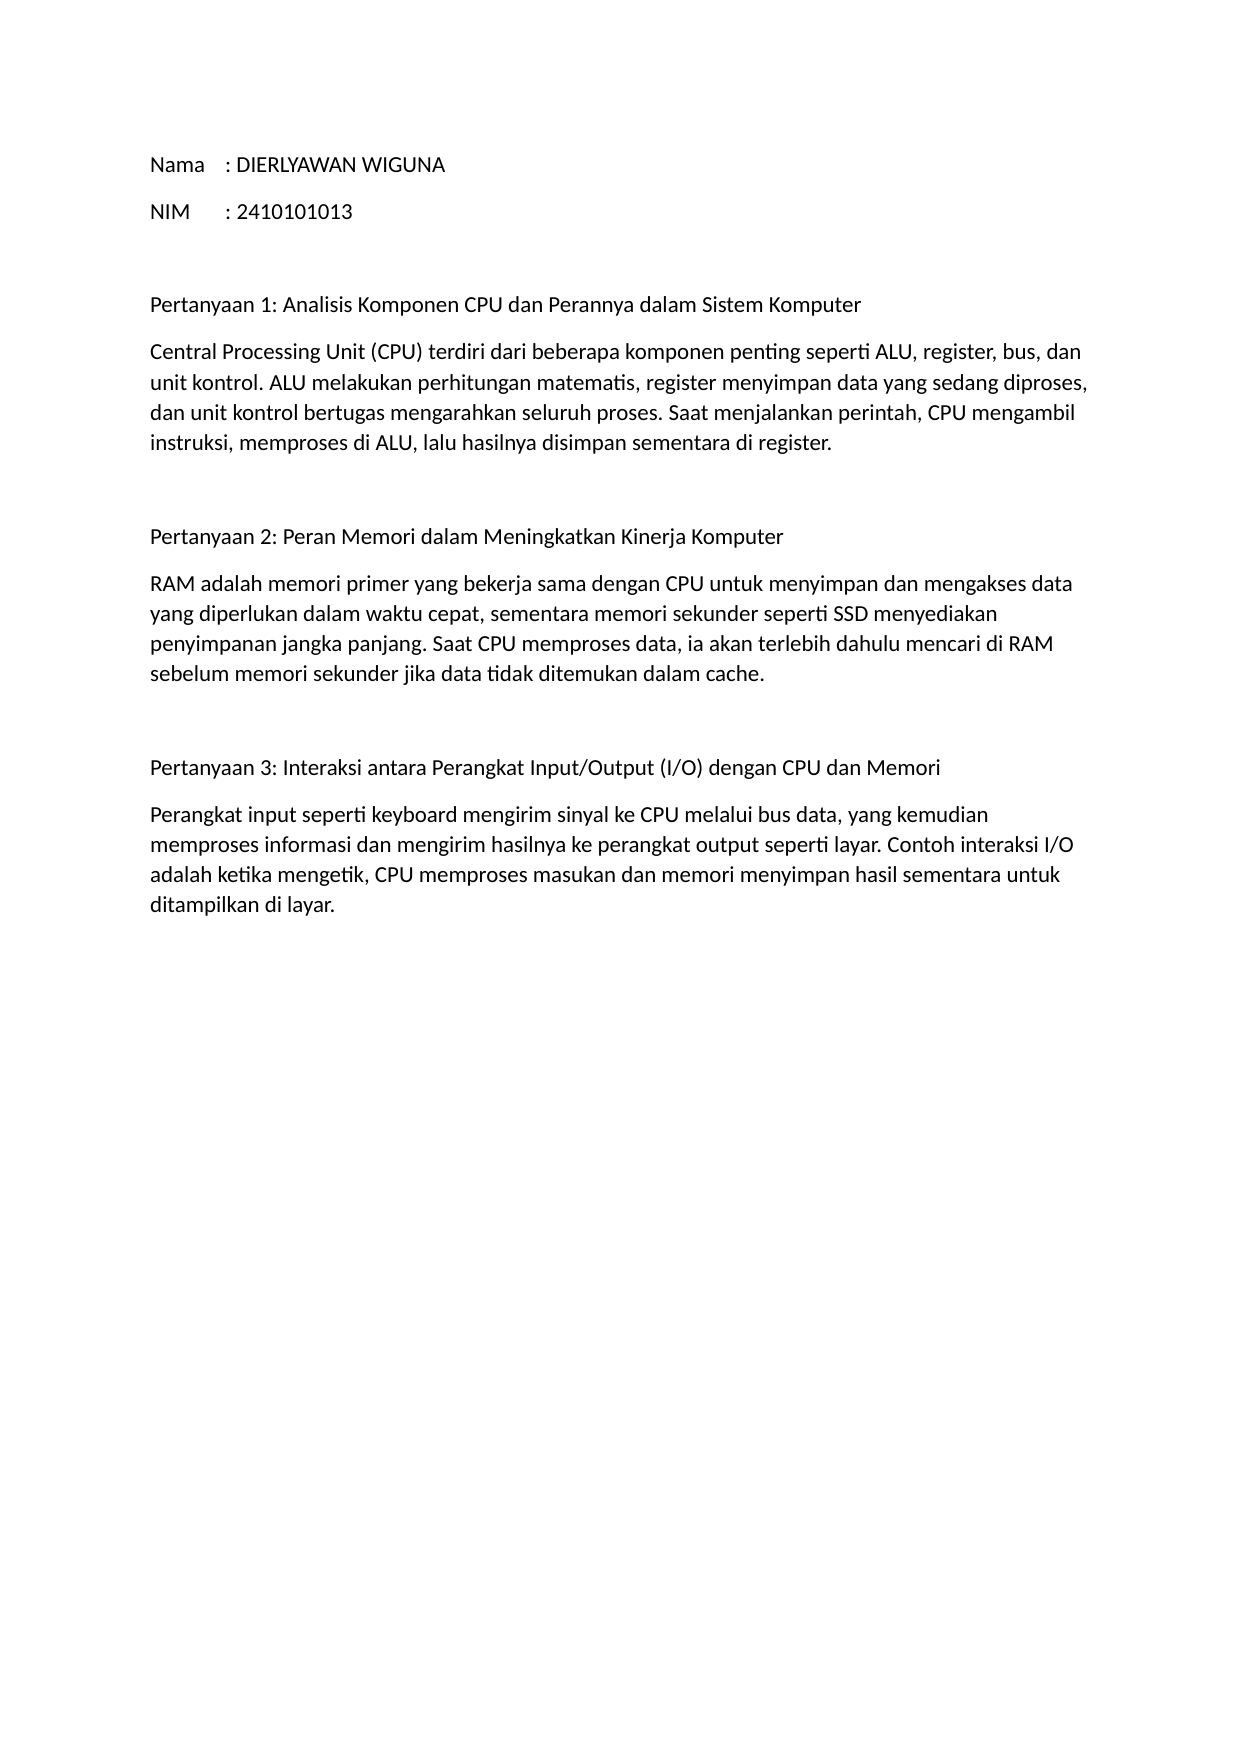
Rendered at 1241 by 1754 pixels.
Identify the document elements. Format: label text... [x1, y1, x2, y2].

text Pertanyaan 2: Peran Memori dalam Meningkatkan Kinerja Komputer [150, 522, 1090, 550]
text Nama : DIERLYAWAN WIGUNA [150, 150, 1090, 178]
text Perangkat input seperti keyboard mengirim sinyal ke CPU melalui bus data, yang kemudian memproses informasi dan mengirim hasilnya ke perangkat output seperti layar. Contoh interaksi I/O adalah ketika mengetik, CPU memproses masukan dan memori menyimpan hasil sementara untuk ditampilkan di layar. [150, 800, 1090, 919]
text Pertanyaan 1: Analisis Komponen CPU dan Perannya dalam Sistem Komputer [150, 291, 1090, 319]
text Pertanyaan 3: Interaksi antara Perangkat Input/Output (I/O) dengan CPU dan Memori [150, 753, 1090, 781]
text NIM : 2410101013 [150, 197, 1090, 225]
text RAM adalah memori primer yang bekerja sama dengan CPU untuk menyimpan dan mengakses data yang diperlukan dalam waktu cepat, sementara memori sekunder seperti SSD menyediakan penyimpanan jangka panjang. Saat CPU memproses data, ia akan terlebih dahulu mencari di RAM sebelum memori sekunder jika data tidak ditemukan dalam cache. [150, 569, 1090, 687]
text Central Processing Unit (CPU) terdiri dari beberapa komponen penting seperti ALU, register, bus, dan unit kontrol. ALU melakukan perhitungan matematis, register menyimpan data yang sedang diproses, dan unit kontrol bertugas mengarahkan seluruh proses. Saat menjalankan perintah, CPU mengambil instruksi, memproses di ALU, lalu hasilnya disimpan sementara di register. [150, 337, 1090, 456]
